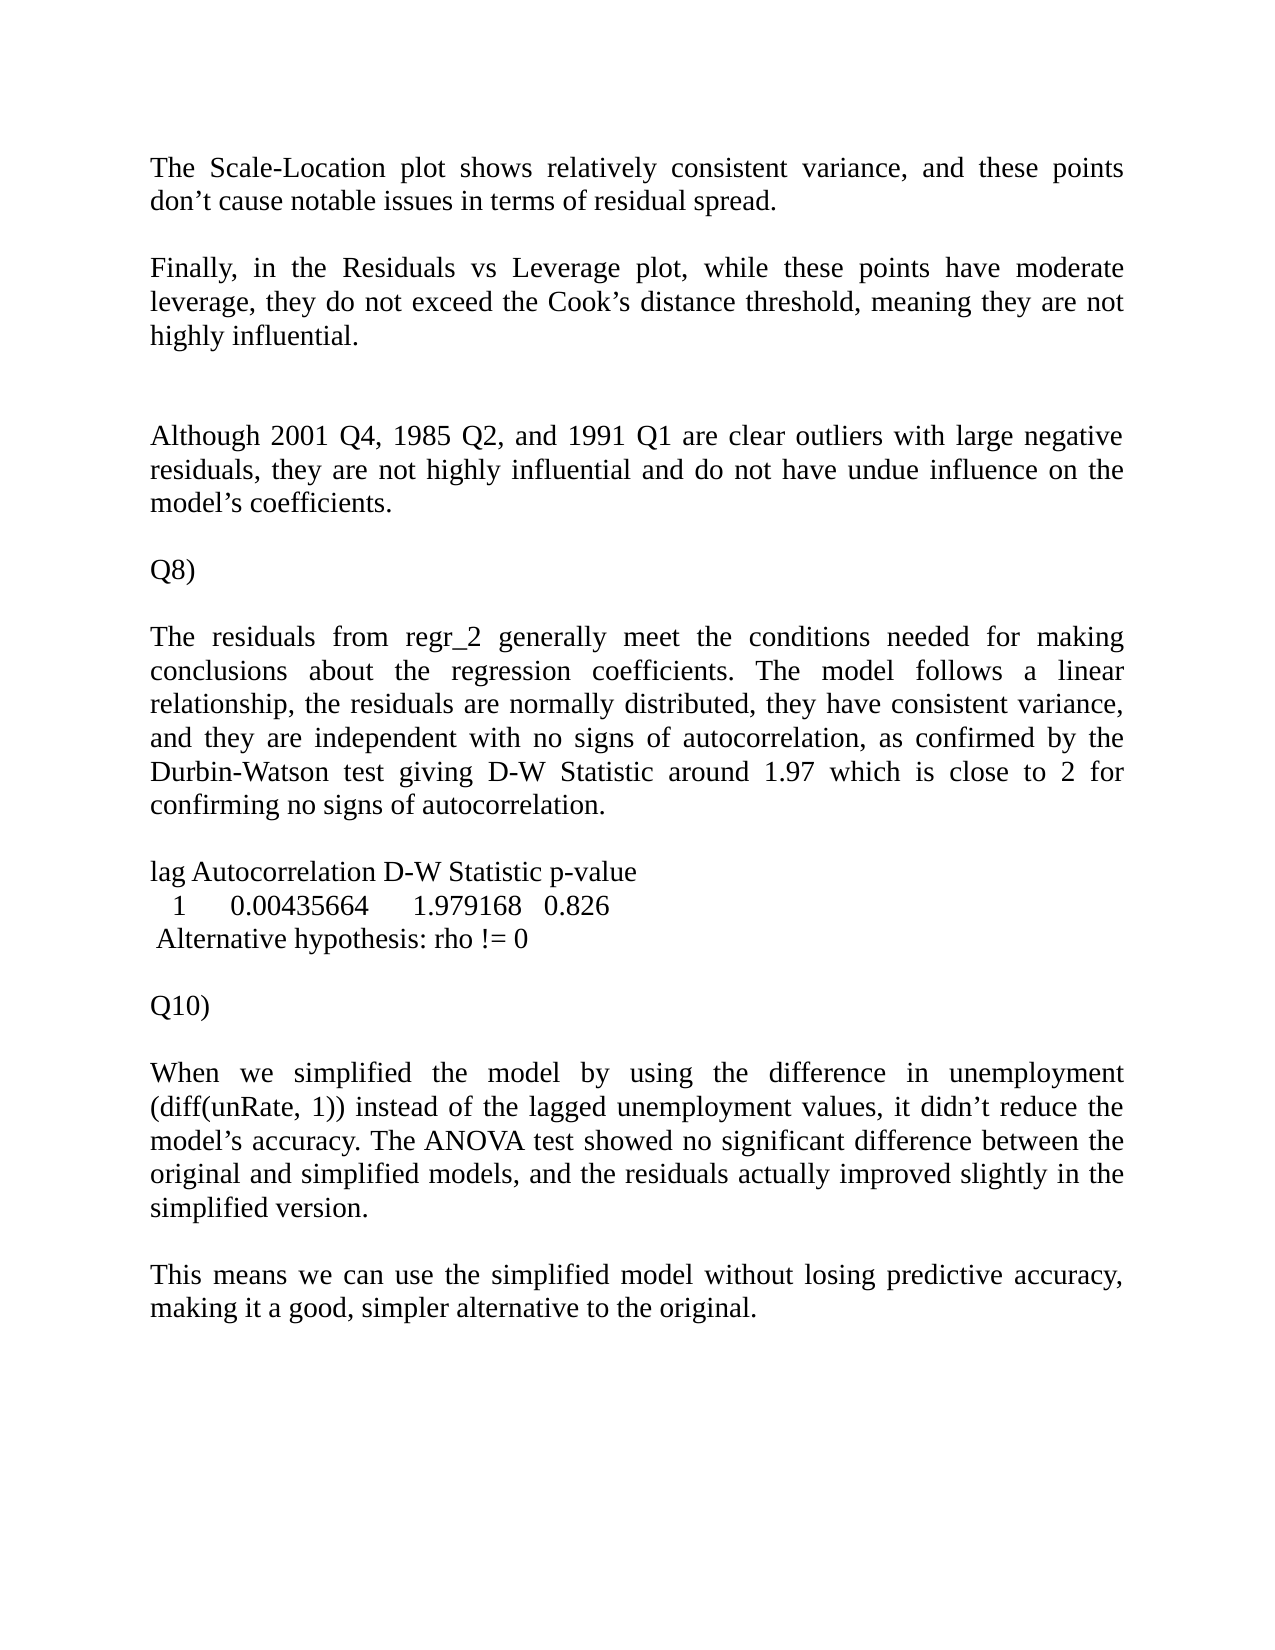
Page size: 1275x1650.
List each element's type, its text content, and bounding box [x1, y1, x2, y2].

text Finally, in the Residuals vs Leverage plot, while these points have moderate leverage, they do not exceed the Cook’s distance threshold, meaning they are not highly influential. [150, 251, 1125, 351]
text Alternative hypothesis: rho != 0 [150, 921, 1125, 955]
text Q8) [150, 552, 1125, 586]
text Although 2001 Q4, 1985 Q2, and 1991 Q1 are clear outliers with large negative residuals, they are not highly influential and do not have undue influence on the model’s coefficients. [150, 418, 1125, 519]
text When we simplified the model by using the difference in unemployment (diff(unRate, 1)) instead of the lagged unemployment values, it didn’t reduce the model’s accuracy. The ANOVA test showed no significant difference between the original and simplified models, and the residuals actually improved slightly in the simplified version. [150, 1056, 1125, 1223]
text This means we can use the simplified model without losing predictive accuracy, making it a good, simpler alternative to the original. [150, 1257, 1125, 1324]
text The Scale-Location plot shows relatively consistent variance, and these points don’t cause notable issues in terms of residual spread. [150, 150, 1125, 217]
text 1 0.00435664 1.979168 0.826 [150, 888, 1125, 921]
text The residuals from regr_2 generally meet the conditions needed for making conclusions about the regression coefficients. The model follows a linear relationship, the residuals are normally distributed, they have consistent variance, and they are independent with no signs of autocorrelation, as confirmed by the Durbin-Watson test giving D-W Statistic around 1.97 which is close to 2 for confirming no signs of autocorrelation. [150, 619, 1125, 821]
text Q10) [150, 988, 1125, 1022]
text lag Autocorrelation D-W Statistic p-value [150, 854, 1125, 888]
